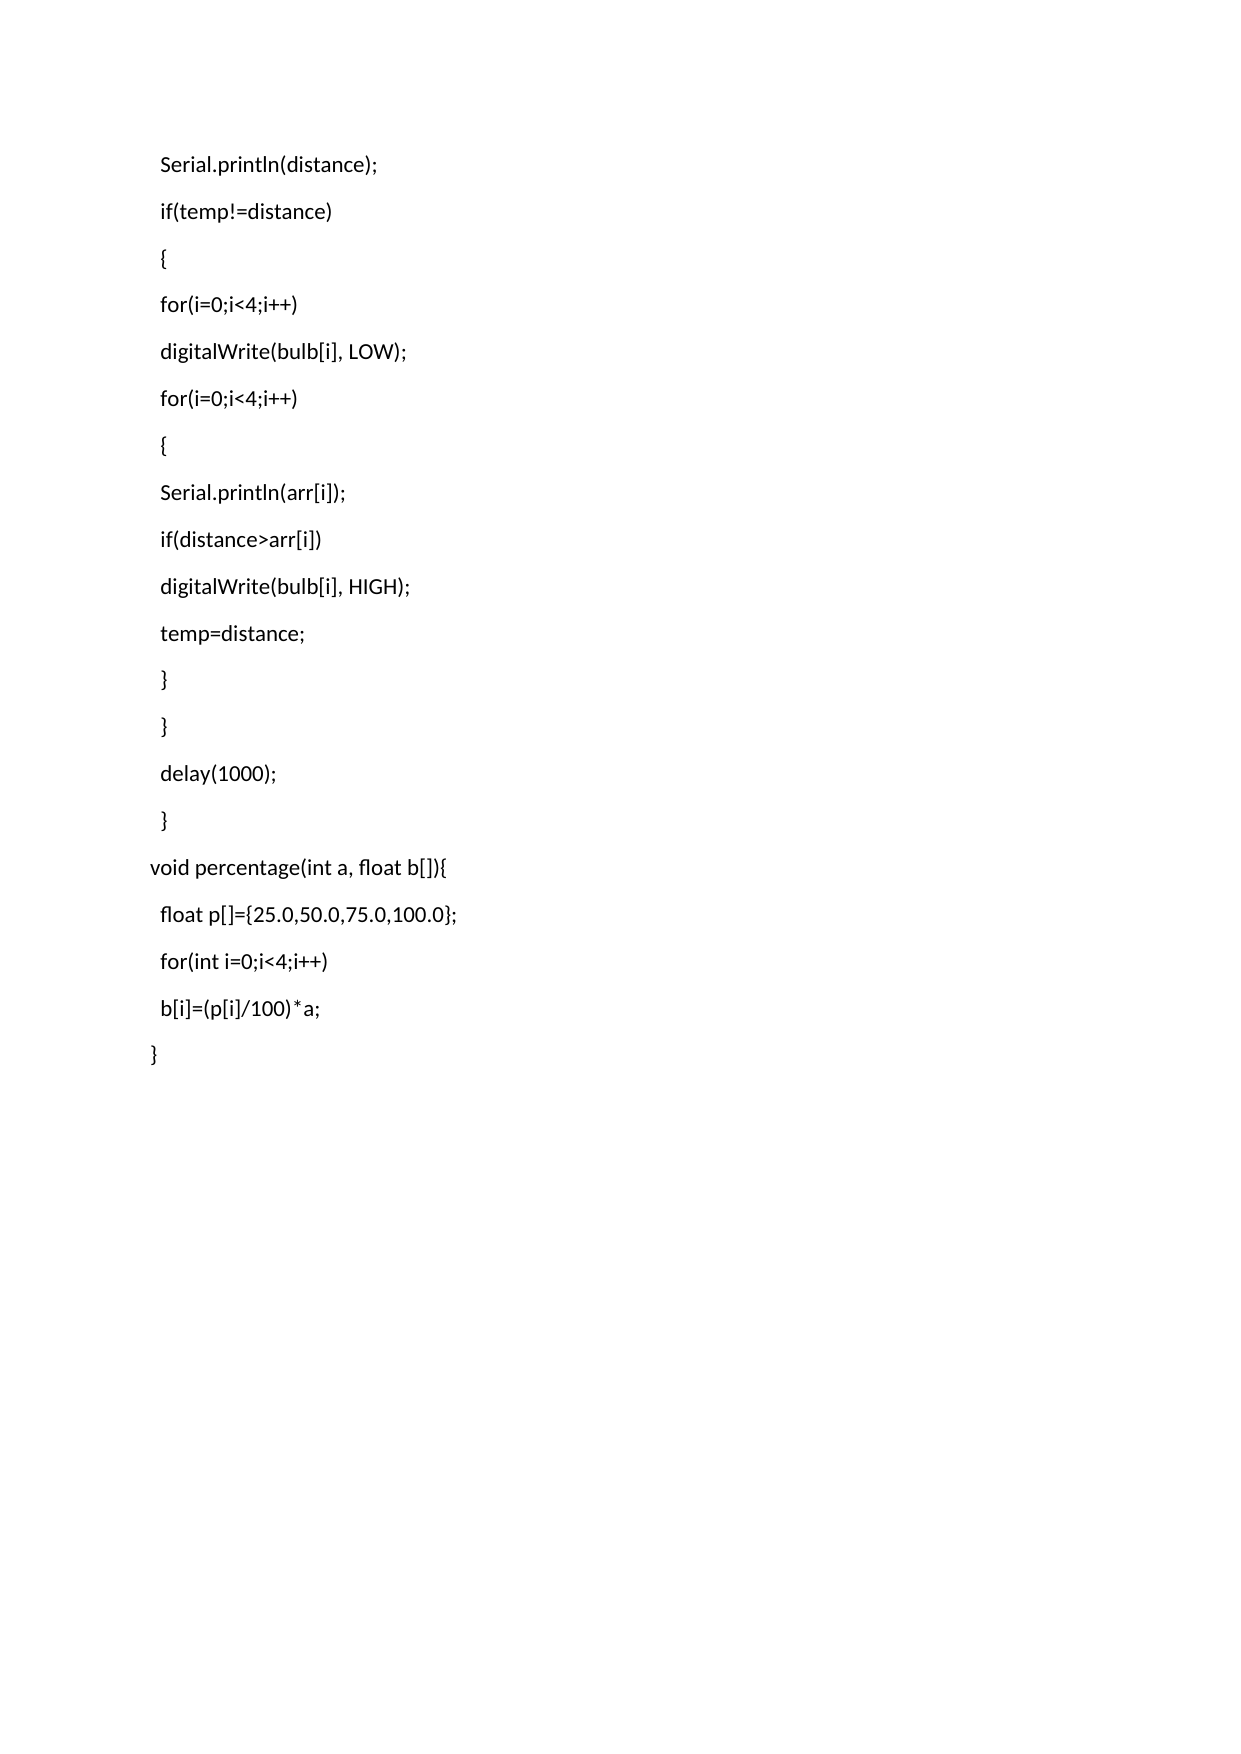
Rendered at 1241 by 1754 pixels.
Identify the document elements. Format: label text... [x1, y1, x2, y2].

text } [150, 666, 1090, 694]
text if(temp!=distance) [150, 197, 1090, 225]
text void percentage(int a, float b[]){ [150, 853, 1090, 881]
text Serial.println(distance); [150, 150, 1090, 178]
text { [150, 244, 1090, 272]
text if(distance>arr[i]) [150, 525, 1090, 553]
text for(i=0;i<4;i++) [150, 291, 1090, 319]
text for(i=0;i<4;i++) [150, 384, 1090, 412]
text temp=distance; [150, 619, 1090, 647]
text delay(1000); [150, 759, 1090, 787]
text float p[]={25.0,50.0,75.0,100.0}; [150, 900, 1090, 928]
text Serial.println(arr[i]); [150, 478, 1090, 506]
text } [150, 806, 1090, 834]
text { [150, 431, 1090, 459]
text digitalWrite(bulb[i], HIGH); [150, 572, 1090, 600]
text } [150, 712, 1090, 741]
text digitalWrite(bulb[i], LOW); [150, 337, 1090, 366]
text b[i]=(p[i]/100)*a; [150, 994, 1090, 1022]
text } [150, 1041, 1090, 1069]
text for(int i=0;i<4;i++) [150, 947, 1090, 975]
